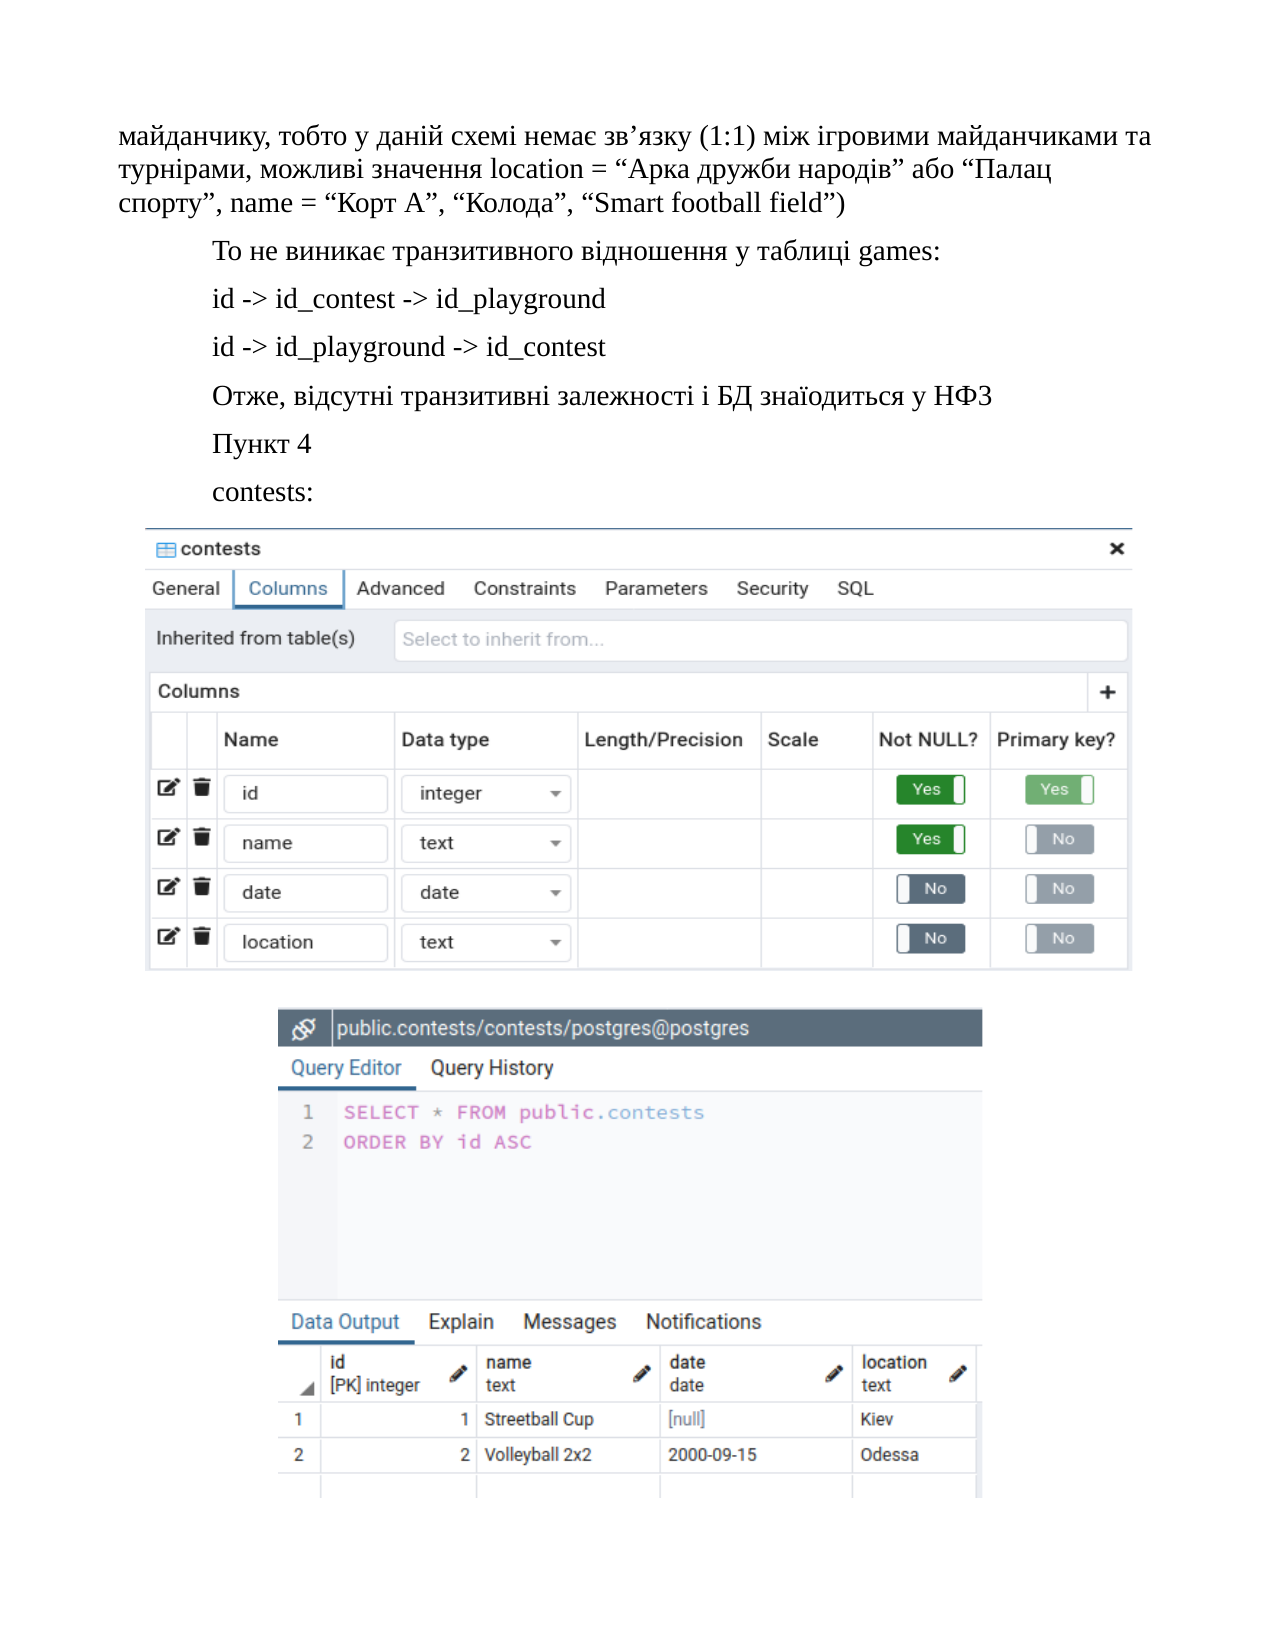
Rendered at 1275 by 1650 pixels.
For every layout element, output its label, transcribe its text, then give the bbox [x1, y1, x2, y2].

text contests: [118, 474, 1157, 507]
text id -> id_playground -> id_contest [118, 329, 1157, 363]
picture [278, 1007, 983, 1498]
text Пункт 4 [118, 426, 1157, 459]
picture [145, 528, 1133, 971]
text Отже, відсутні транзитивні залежності і БД знаїодиться у НФ3 [118, 378, 1157, 411]
text id -> id_contest -> id_playground [118, 281, 1157, 315]
text То не виникає транзитивного відношення у таблиці games: [118, 233, 1157, 267]
